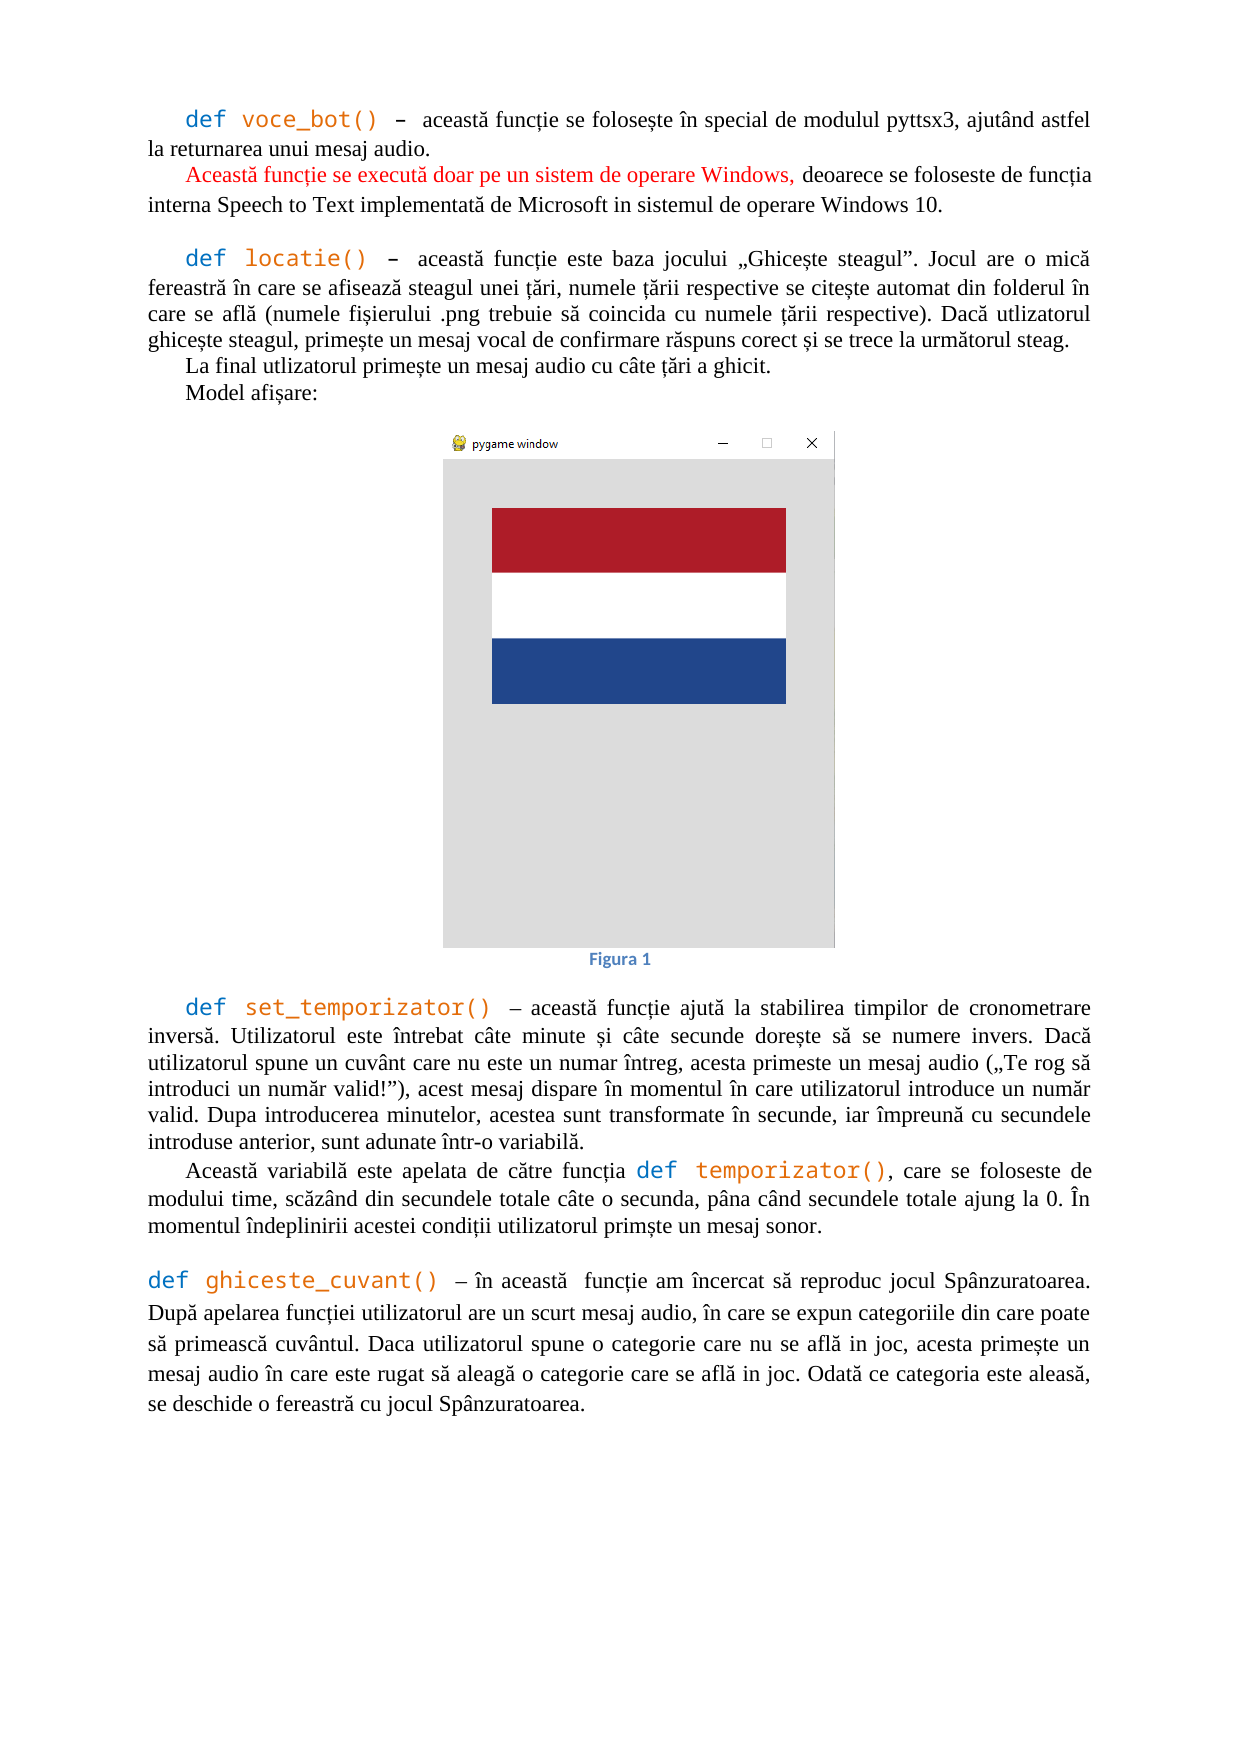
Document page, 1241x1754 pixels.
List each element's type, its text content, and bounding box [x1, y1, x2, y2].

text Această funcție se execută doar pe un sistem de operare Windows, deoarece se foloseste de funcția interna Speech to Text implementată de Microsoft in sistemul de operare Windows 10. [148, 161, 1092, 218]
text Figura 1 [148, 947, 1092, 970]
text Această variabilă este apelata de către funcția def temporizator(), care se foloseste de modului time, scăzând din secundele totale câte o secunda, pâna când secundele totale ajung la 0. În momentul îndeplinirii acestei condiții utilizatorul primște un mesaj sonor. [148, 1154, 1092, 1238]
text def ghiceste_cuvant() – în această funcție am încercat să reproduc jocul Spânzuratoarea. După apelarea funcției utilizatorul are un scurt mesaj audio, în care se expun categoriile din care poate să primească cuvântul. Daca utilizatorul spune o categorie care nu se află in joc, acesta primește un mesaj audio în care este rugat să aleagă o categorie care se află in joc. Odată ce categoria este aleasă, se deschide o fereastră cu jocul Spânzuratoarea. [148, 1264, 1092, 1416]
text def locatie() – această funcție este baza jocului „Ghicește steagul”. Jocul are o mică fereastră în care se afisează steagul unei țări, numele țării respective se citește automat din folderul în care se află (numele fișierului .png trebuie să coincida cu numele țării respective). Dacă utlizatorul ghicește steagul, primește un mesaj vocal de confirmare răspuns corect și se trece la următorul steag. [148, 242, 1092, 353]
text La final utlizatorul primește un mesaj audio cu câte țări a ghicit. [148, 353, 1092, 379]
picture [443, 431, 835, 948]
text Model afișare: [148, 379, 1092, 405]
text def set_temporizator() – această funcție ajută la stabilirea timpilor de cronometrare inversă. Utilizatorul este întrebat câte minute și câte secunde dorește să se numere invers. Dacă utilizatorul spune un cuvânt care nu este un numar întreg, acesta primeste un mesaj audio („Te rog să introduci un număr valid!”), acest mesaj dispare în momentul în care utilizatorul introduce un număr valid. Dupa introducerea minutelor, acestea sunt transformate în secunde, iar împreună cu secundele introduse anterior, sunt adunate într-o variabilă. [148, 991, 1092, 1154]
text def voce_bot() – această funcție se folosește în special de modulul pyttsx3, ajutând astfel la returnarea unui mesaj audio. [148, 103, 1092, 161]
